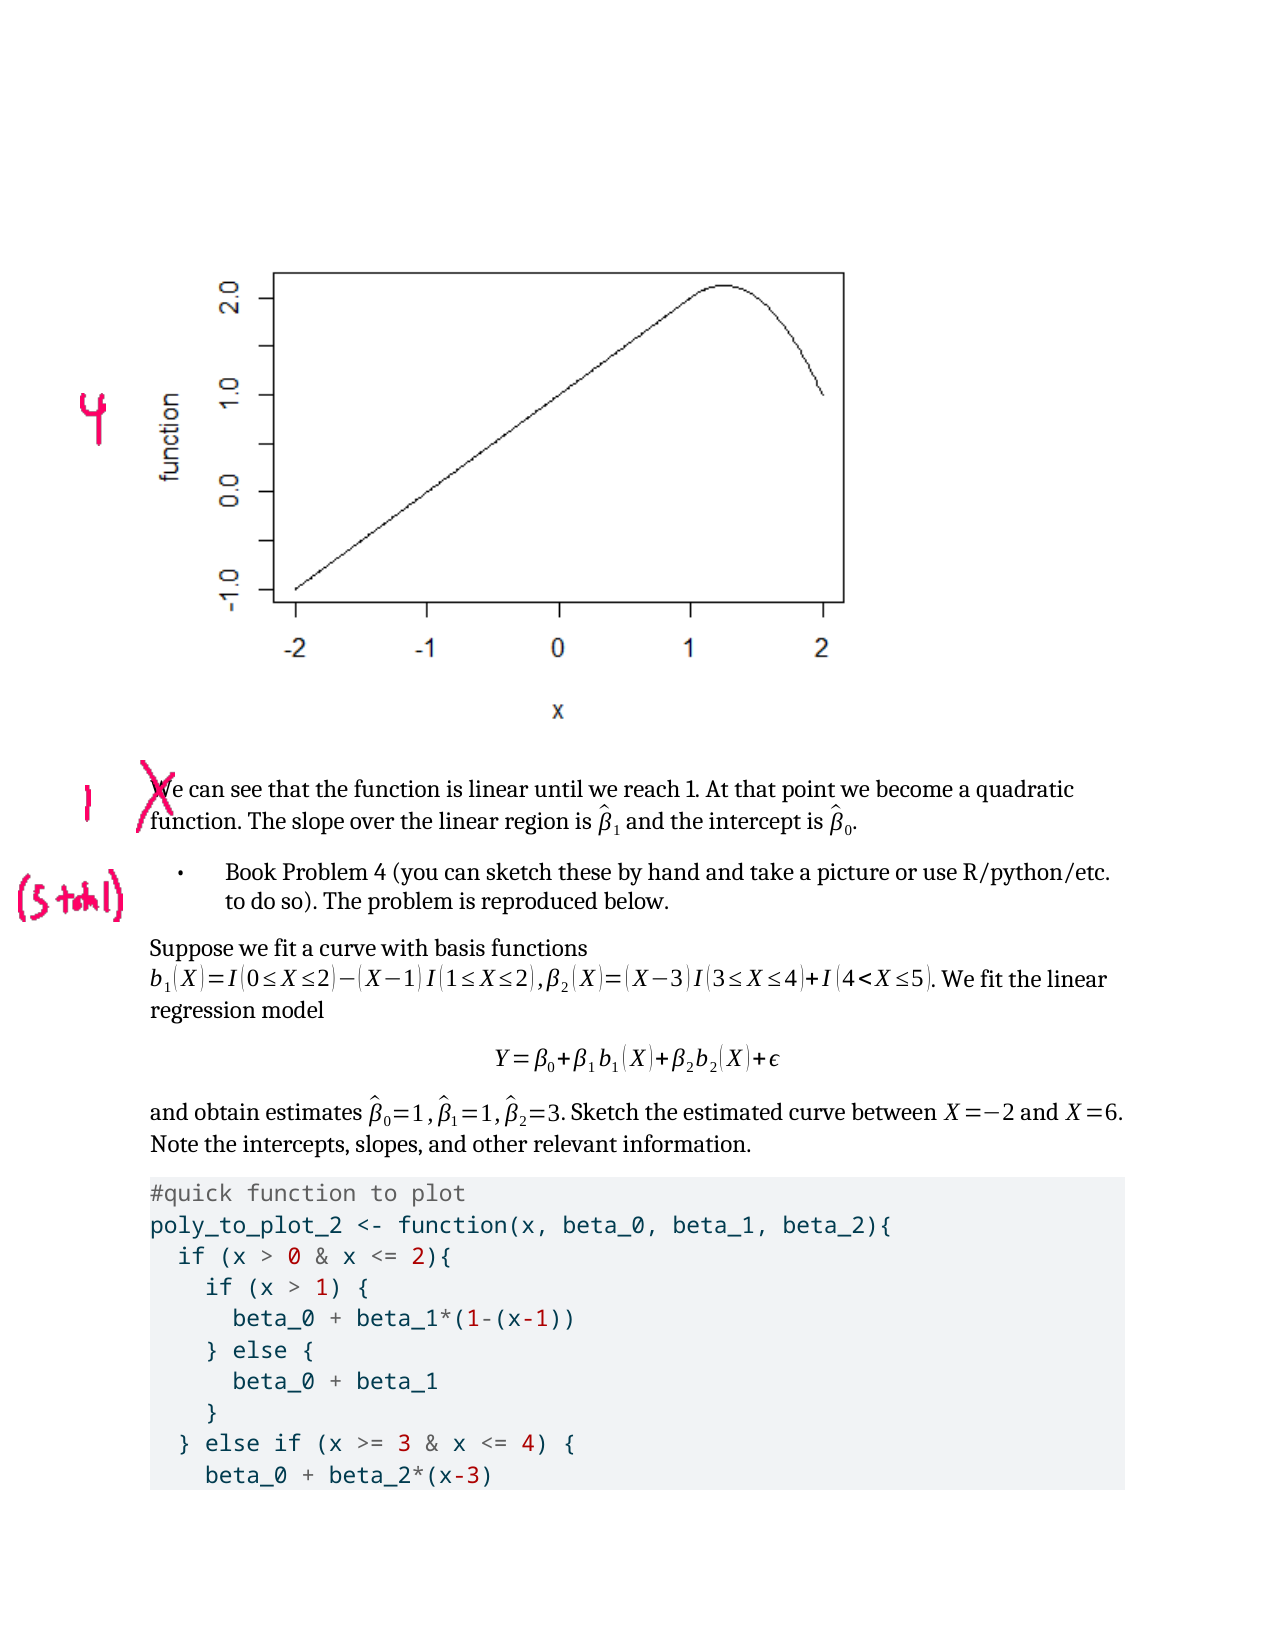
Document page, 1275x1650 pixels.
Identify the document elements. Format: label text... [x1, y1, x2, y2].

picture [80, 393, 106, 446]
text and obtain estimates . Sketch the estimated curve between and . Note the intercepts, slopes, and other relevant information. [150, 1095, 1125, 1159]
picture [85, 785, 91, 822]
text Suppose we fit a curve with basis functions . We fit the linear regression model [150, 934, 1125, 1024]
picture [18, 869, 123, 922]
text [150, 1177, 1125, 1490]
picture [150, 150, 908, 757]
list Book Problem 4 (you can sketch these by hand and take a picture or use R/python/etc. to do so). The problem is reproduced below. [175, 858, 1125, 915]
text We can see that the function is linear until we reach 1. At that point we become a quadratic function. The slope over the linear region is and the intercept is . [150, 775, 1125, 839]
picture [136, 760, 175, 833]
